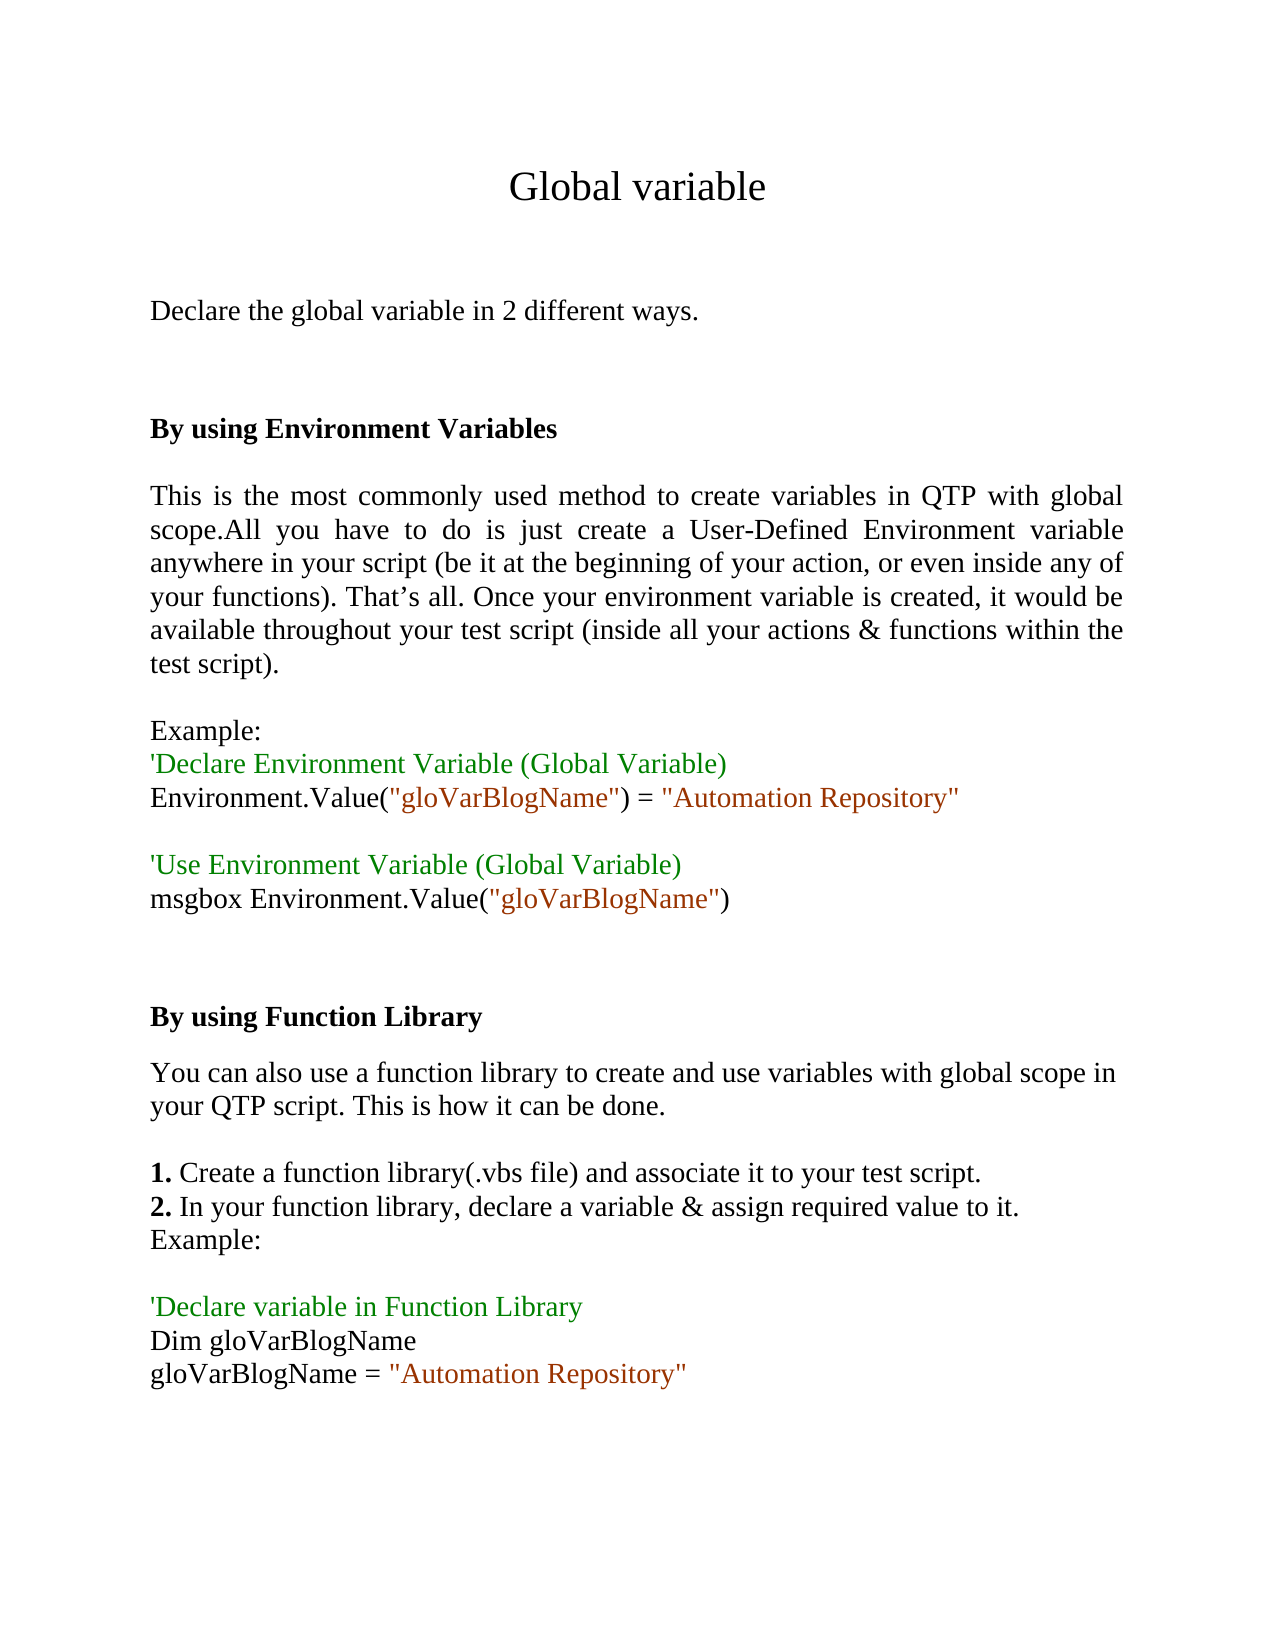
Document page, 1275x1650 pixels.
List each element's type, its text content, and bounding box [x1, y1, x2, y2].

text Declare the global variable in 2 different ways. [150, 268, 1125, 327]
text 1. Create a function library(.vbs file) and associate it to your test script. [150, 1155, 1125, 1189]
text 'Declare Environment Variable (Global Variable) Environment.Value("gloVarBlogName") = "Automation Repository" 'Use Environment Variable (Global Variable) msgbox Environment.Value("gloVarBlogName") [150, 747, 1125, 914]
text Global variable [150, 150, 1125, 209]
text By using Function Library [150, 973, 1125, 1032]
text You can also use a function library to create and use variables with global scope in your QTP script. This is how it can be done. [150, 1055, 1125, 1122]
text By using Environment Variables [150, 386, 1125, 445]
text This is the most commonly used method to create variables in QTP with global scope.All you have to do is just create a User-Defined Environment variable anywhere in your script (be it at the beginning of your action, or even inside any of your functions). That’s all. Once your environment variable is created, it would be available throughout your test script (inside all your actions & functions within the test script). [150, 478, 1125, 679]
text Example: [150, 713, 1125, 747]
text 2. In your function library, declare a variable & assign required value to it. Example: 'Declare variable in Function Library Dim gloVarBlogName gloVarBlogName = "Automation Repository" [150, 1189, 1125, 1390]
